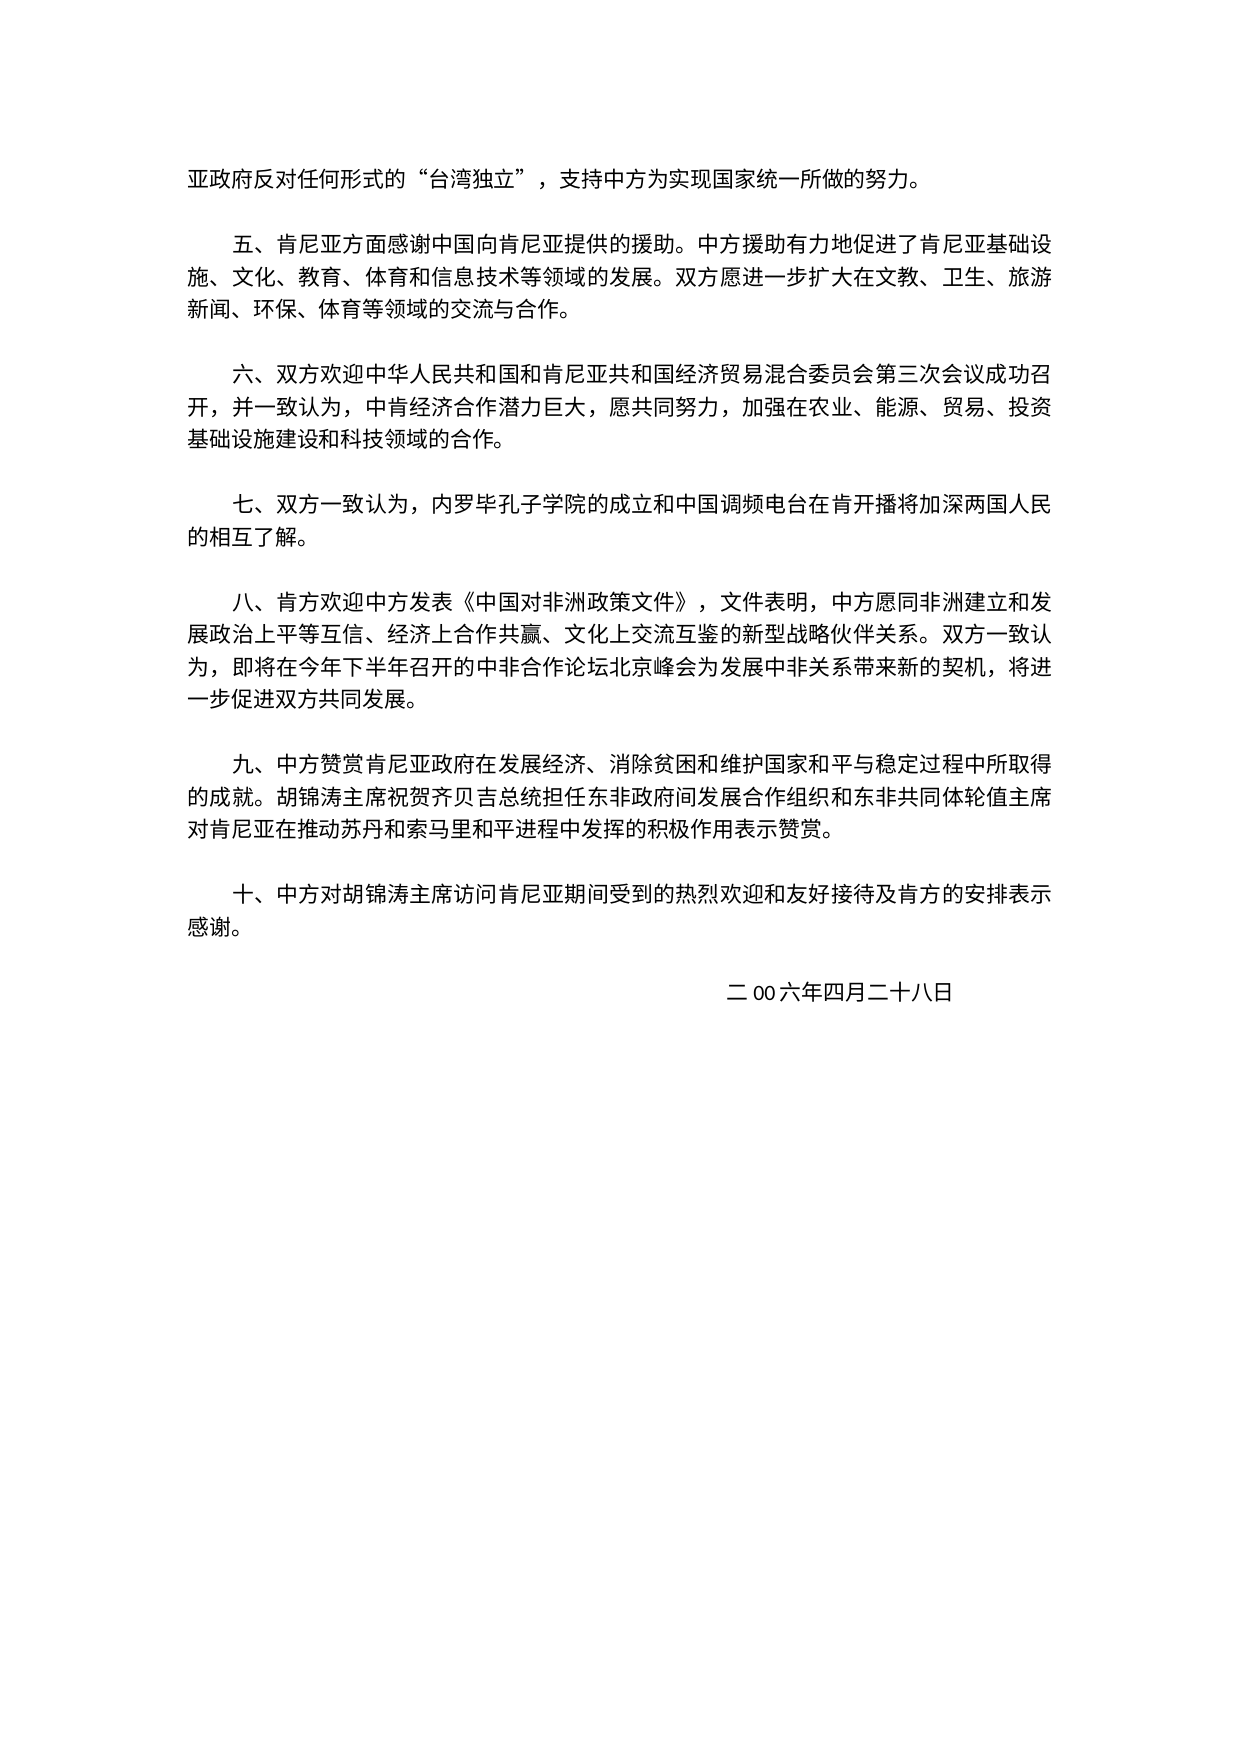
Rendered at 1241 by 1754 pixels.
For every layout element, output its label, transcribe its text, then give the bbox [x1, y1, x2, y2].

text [187, 162, 1053, 194]
text 二00六年四月二十八日 [187, 974, 1053, 1007]
text 五、肯尼亚方面感谢中国向肯尼亚提供的援助。中方援助有力地促进了肯尼亚基础设施、文化、教育、体育和信息技术等领域的发展。双方愿进一步扩大在文教、卫生、旅游、新闻、环保、体育等领域的交流与合作。 [187, 227, 1053, 324]
text 六、双方欢迎中华人民共和国和肯尼亚共和国经济贸易混合委员会第三次会议成功召开，并一致认为，中肯经济合作潜力巨大，愿共同努力，加强在农业、能源、贸易、投资基础设施建设和科技领域的合作。 [187, 357, 1053, 454]
text 七、双方一致认为，内罗毕孔子学院的成立和中国调频电台在肯开播将加深两国人民的相互了解。 [187, 487, 1053, 552]
text 九、中方赞赏肯尼亚政府在发展经济、消除贫困和维护国家和平与稳定过程中所取得的成就。胡锦涛主席祝贺齐贝吉总统担任东非政府间发展合作组织和东非共同体轮值主席，对肯尼亚在推动苏丹和索马里和平进程中发挥的积极作用表示赞赏。 [187, 747, 1053, 844]
text 八、肯方欢迎中方发表《中国对非洲政策文件》，文件表明，中方愿同非洲建立和发展政治上平等互信、经济上合作共赢、文化上交流互鉴的新型战略伙伴关系。双方一致认为，即将在今年下半年召开的中非合作论坛北京峰会为发展中非关系带来新的契机，将进一步促进双方共同发展。 [187, 584, 1053, 714]
text 十、中方对胡锦涛主席访问肯尼亚期间受到的热烈欢迎和友好接待及肯方的安排表示感谢。 [187, 877, 1053, 942]
